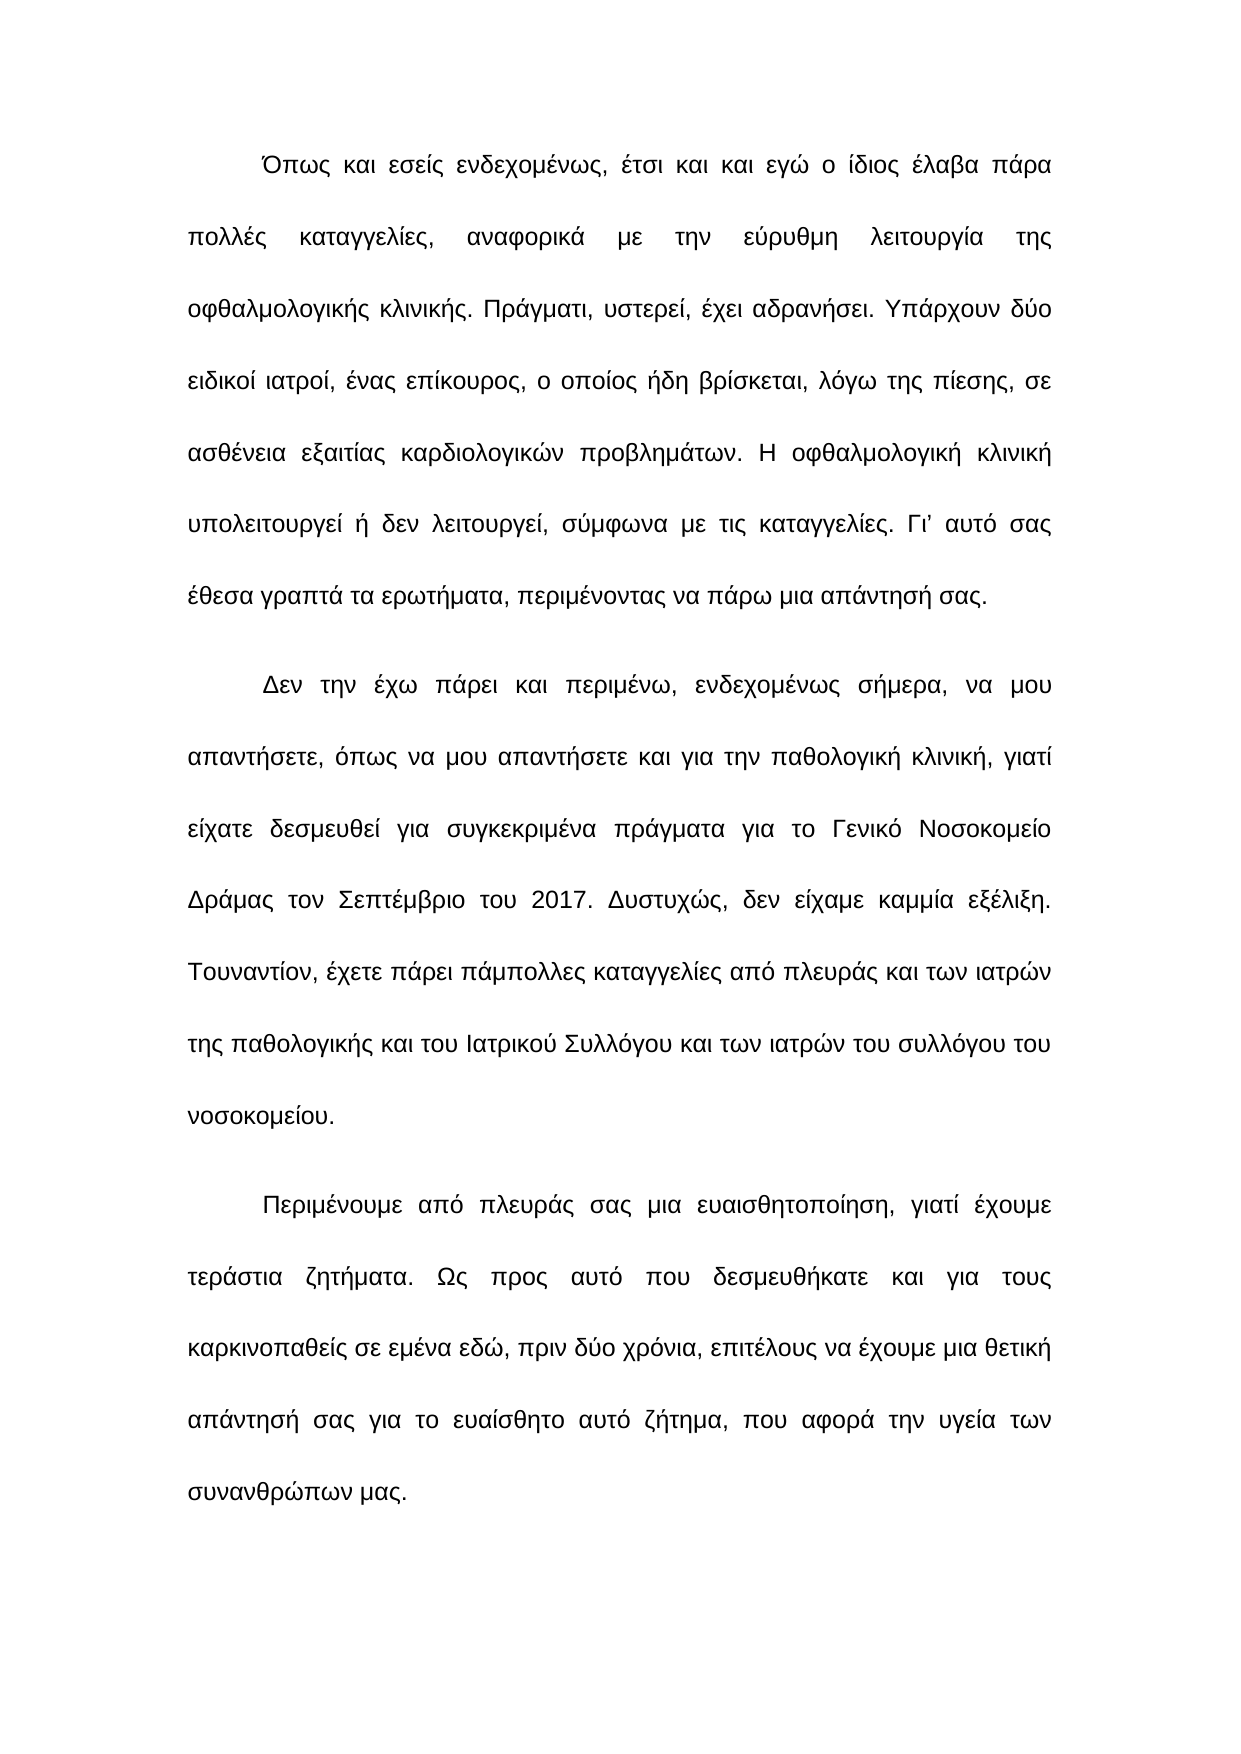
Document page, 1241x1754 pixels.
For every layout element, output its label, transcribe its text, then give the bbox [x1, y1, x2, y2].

text Δεν την έχω πάρει και περιμένω, ενδεχομένως σήμερα, να μου απαντήσετε, όπως να μου απαντήσετε και για την παθολογική κλινική, γιατί είχατε δεσμευθεί για συγκεκριμένα πράγματα για το Γενικό Νοσοκομείο Δράμας τον Σεπτέμβριο του 2017. Δυστυχώς, δεν είχαμε καμμία εξέλιξη. Τουναντίον, έχετε πάρει πάμπολλες καταγγελίες από πλευράς και των ιατρών της παθολογικής και του Ιατρικού Συλλόγου και των ιατρών του συλλόγου του νοσοκομείου. [187, 670, 1053, 1130]
text Περιμένουμε από πλευράς σας μια ευαισθητοποίηση, γιατί έχουμε τεράστια ζητήματα. Ως προς αυτό που δεσμευθήκατε και για τους καρκινοπαθείς σε εμένα εδώ, πριν δύο χρόνια, επιτέλους να έχουμε μια θετική απάντησή σας για το ευαίσθητο αυτό ζήτημα, που αφορά την υγεία των συνανθρώπων μας. [187, 1189, 1053, 1506]
text Όπως και εσείς ενδεχομένως, έτσι και και εγώ ο ίδιος έλαβα πάρα πολλές καταγγελίες, αναφορικά με την εύρυθμη λειτουργία της οφθαλμολογικής κλινικής. Πράγματι, υστερεί, έχει αδρανήσει. Υπάρχουν δύο ειδικοί ιατροί, ένας επίκουρος, ο οποίος ήδη βρίσκεται, λόγω της πίεσης, σε ασθένεια εξαιτίας καρδιολογικών προβλημάτων. Η οφθαλμολογική κλινική υπολειτουργεί ή δεν λειτουργεί, σύμφωνα με τις καταγγελίες. Γι’ αυτό σας έθεσα γραπτά τα ερωτήματα, περιμένοντας να πάρω μια απάντησή σας. [187, 150, 1053, 610]
